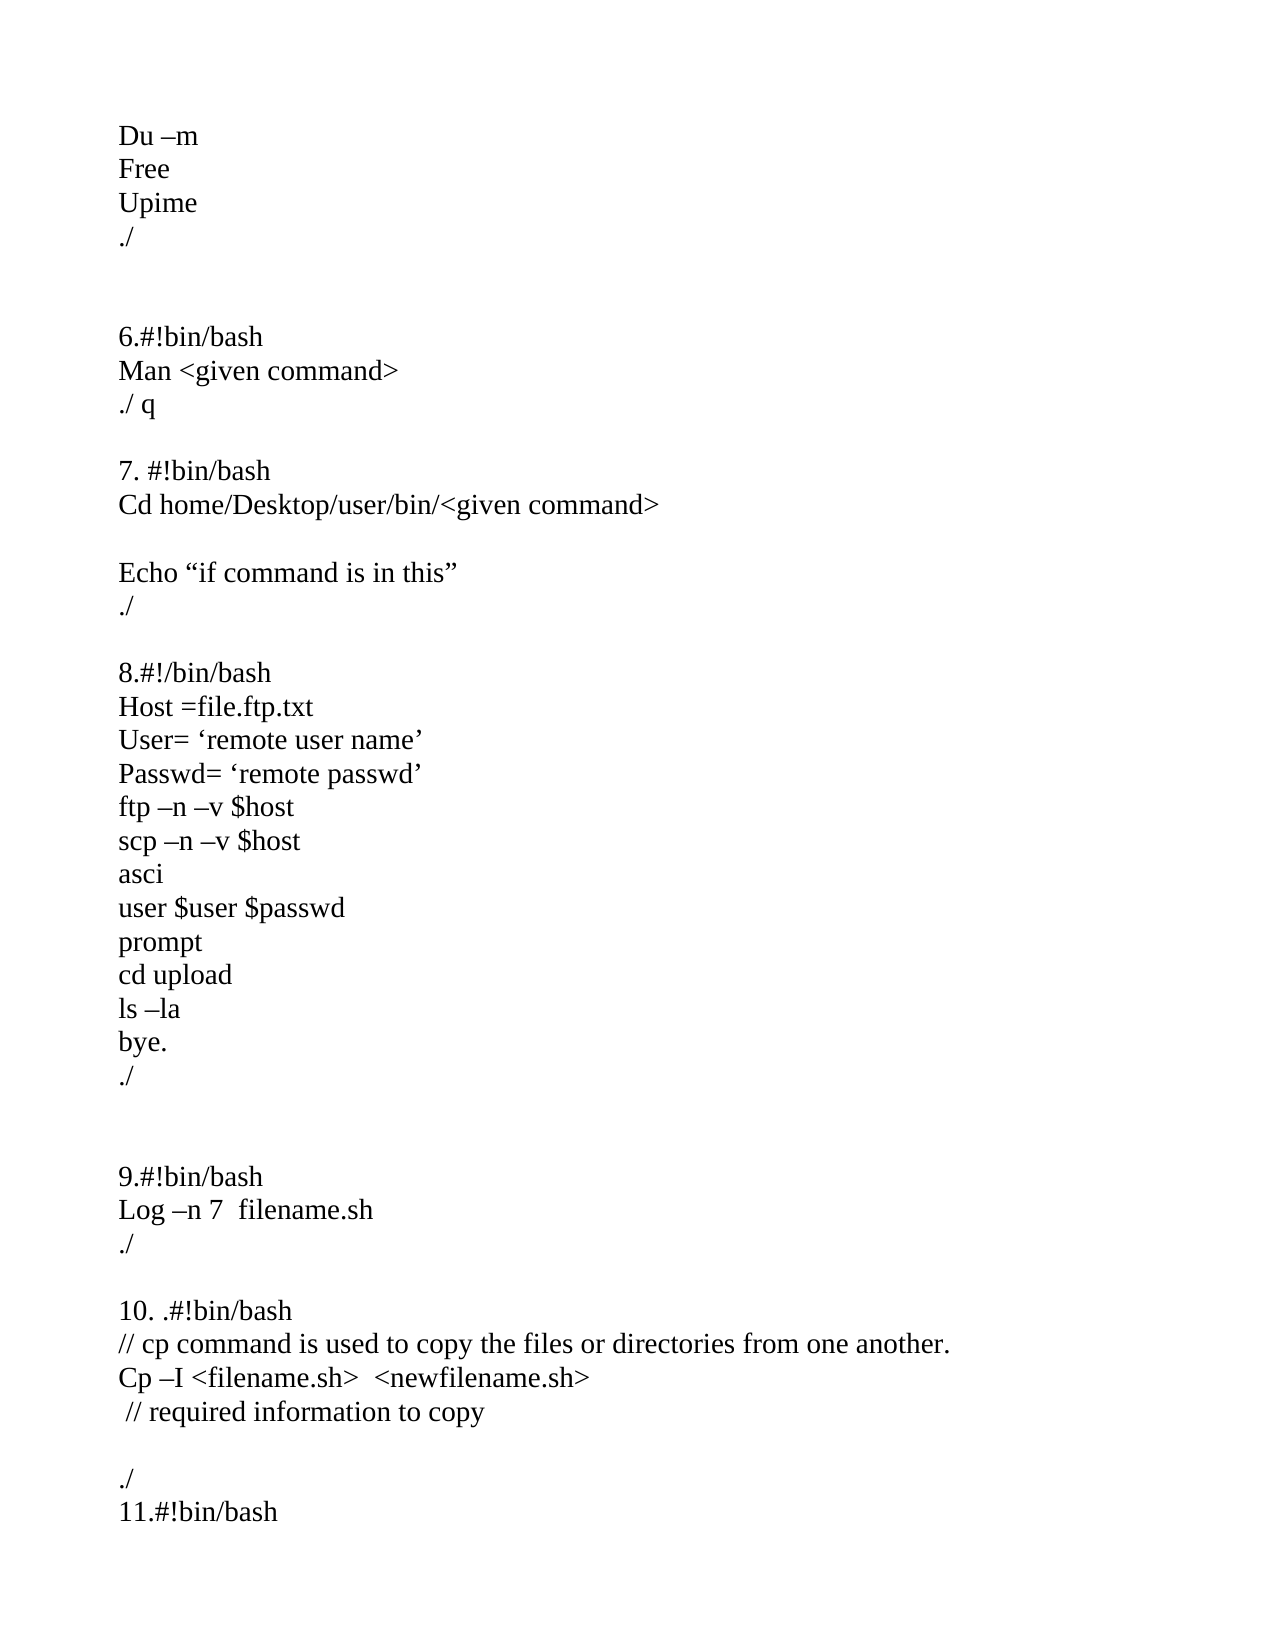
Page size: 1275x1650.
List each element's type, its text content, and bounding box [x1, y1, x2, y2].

text Host =file.ftp.txt [118, 689, 1157, 722]
text // required information to copy [118, 1394, 1157, 1427]
text Man <given command> [118, 353, 1157, 386]
text Passwd= ‘remote passwd’ [118, 756, 1157, 789]
text 10. .#!bin/bash [118, 1293, 1157, 1327]
text ./ [118, 219, 1157, 252]
text 6.#!bin/bash [118, 319, 1157, 353]
text bye. [118, 1024, 1157, 1058]
text Echo “if command is in this” [118, 555, 1157, 588]
text Cp –I <filename.sh> <newfilename.sh> [118, 1360, 1157, 1394]
text Cd home/Desktop/user/bin/<given command> [118, 487, 1157, 555]
text ./ [118, 588, 1157, 622]
text // cp command is used to copy the files or directories from one another. [118, 1327, 1157, 1360]
text 11.#!bin/bash [118, 1494, 1157, 1528]
text scp –n –v $host [118, 823, 1157, 857]
text prompt [118, 924, 1157, 957]
text Free [118, 152, 1157, 185]
text 7. #!bin/bash [118, 453, 1157, 487]
text Log –n 7 filename.sh [118, 1192, 1157, 1226]
text ftp –n –v $host [118, 789, 1157, 823]
text ./ [118, 1461, 1157, 1494]
text ./ [118, 1226, 1157, 1259]
text ./ q [118, 386, 1157, 420]
text ls –la [118, 991, 1157, 1024]
text User= ‘remote user name’ [118, 722, 1157, 756]
text Upime [118, 185, 1157, 219]
text asci [118, 857, 1157, 890]
text Du –m [118, 118, 1157, 152]
text ./ [118, 1058, 1157, 1091]
text user $user $passwd [118, 890, 1157, 924]
text cd upload [118, 957, 1157, 991]
text 8.#!/bin/bash [118, 655, 1157, 689]
text 9.#!bin/bash [118, 1159, 1157, 1192]
